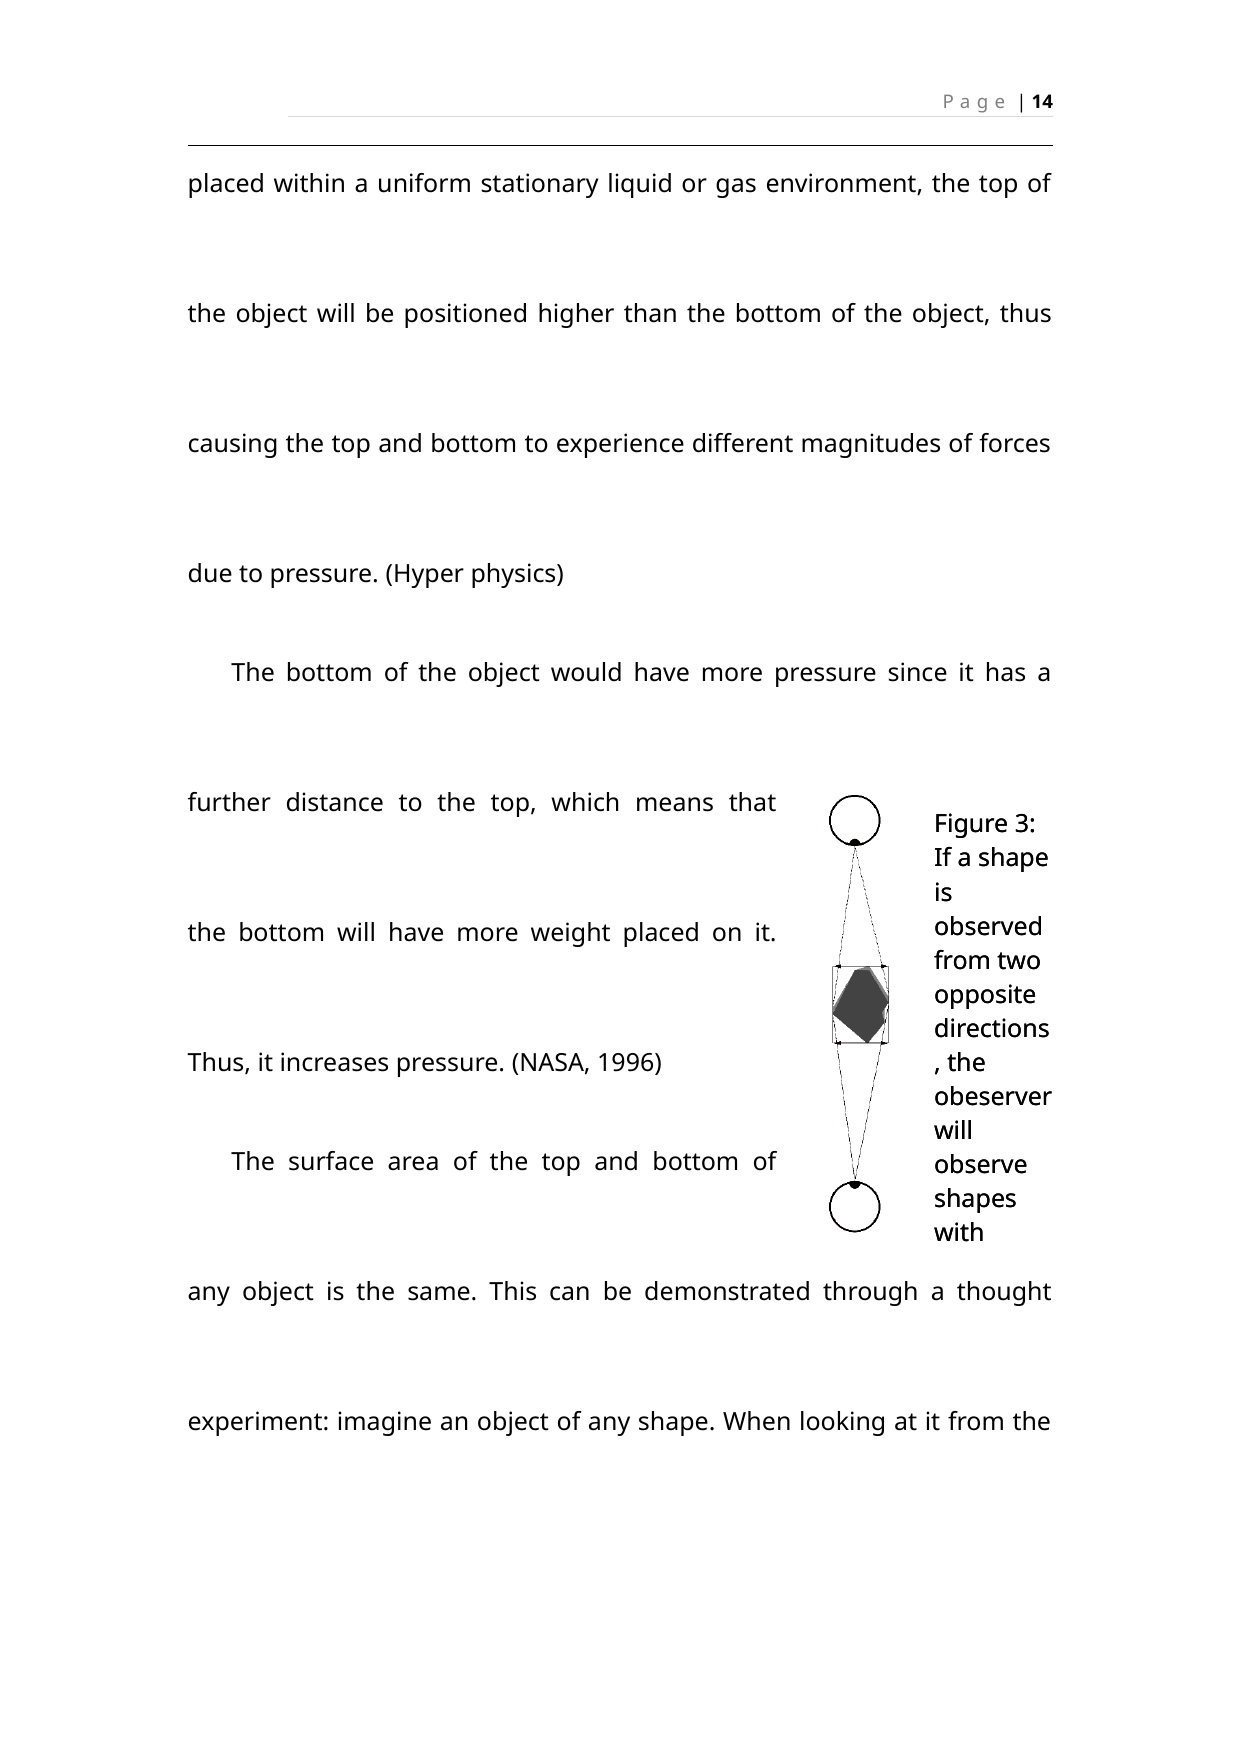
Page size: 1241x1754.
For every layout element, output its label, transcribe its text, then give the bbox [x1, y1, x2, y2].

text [187, 150, 1053, 605]
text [187, 1128, 1053, 1453]
text The bottom of the object would have more pressure since it has a further distance to the top, which means that the bottom will have more weight placed on it. Thus, it increases pressure. [187, 639, 1053, 1094]
picture [777, 778, 1089, 1248]
